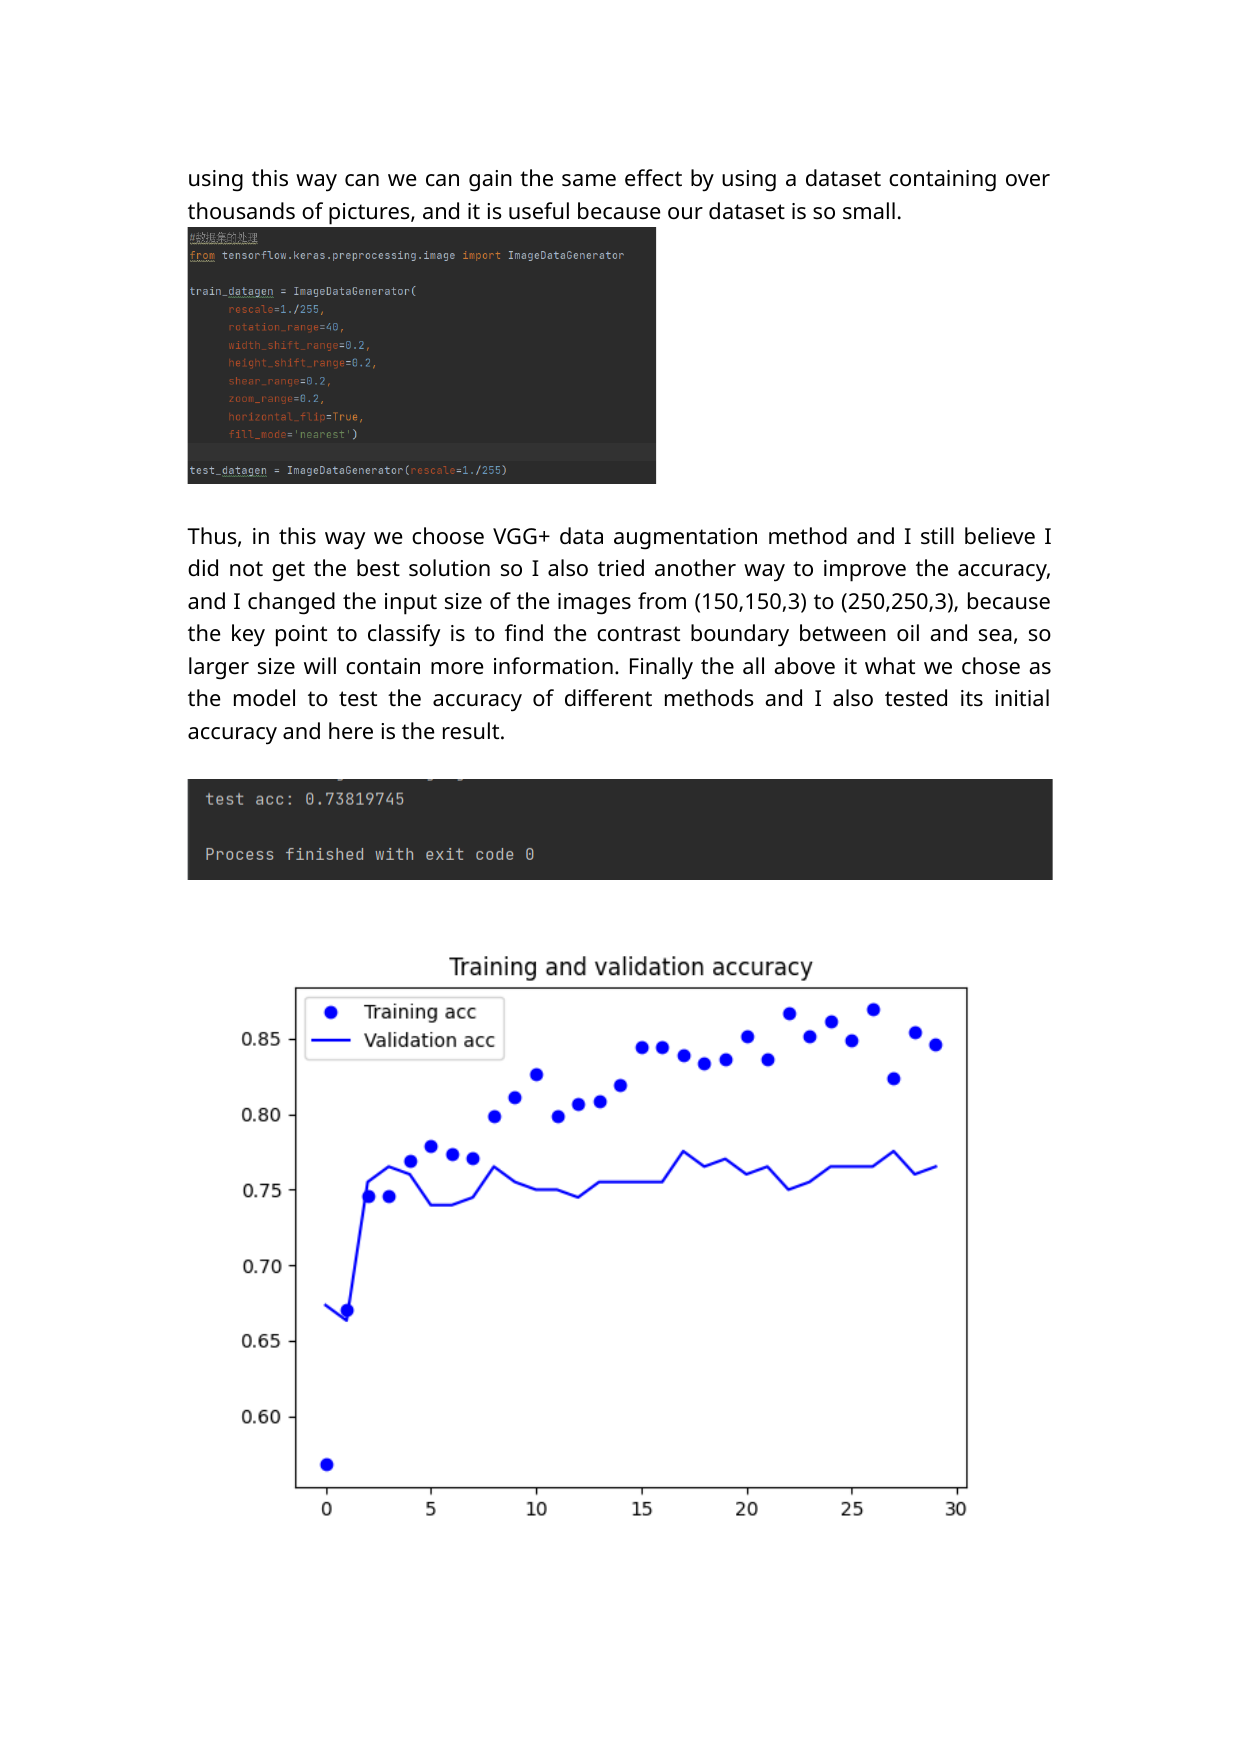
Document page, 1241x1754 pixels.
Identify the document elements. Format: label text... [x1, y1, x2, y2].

picture [187, 779, 1053, 880]
text Thus, in this way we choose VGG+ data augmentation method and I still believe I did not get the best solution so I also tried another way to improve the accuracy, and I changed the input size of the images from (150,150,3) to (250,250,3), because the key point to classify is to find the contrast boundary between oil and sea, so larger size will contain more information. Finally the all above it what we chose as the model to test the accuracy of different methods and I also tested its initial accuracy and here is the result. [187, 519, 1053, 747]
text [187, 162, 1053, 227]
picture [187, 227, 657, 484]
picture [187, 909, 1053, 1559]
